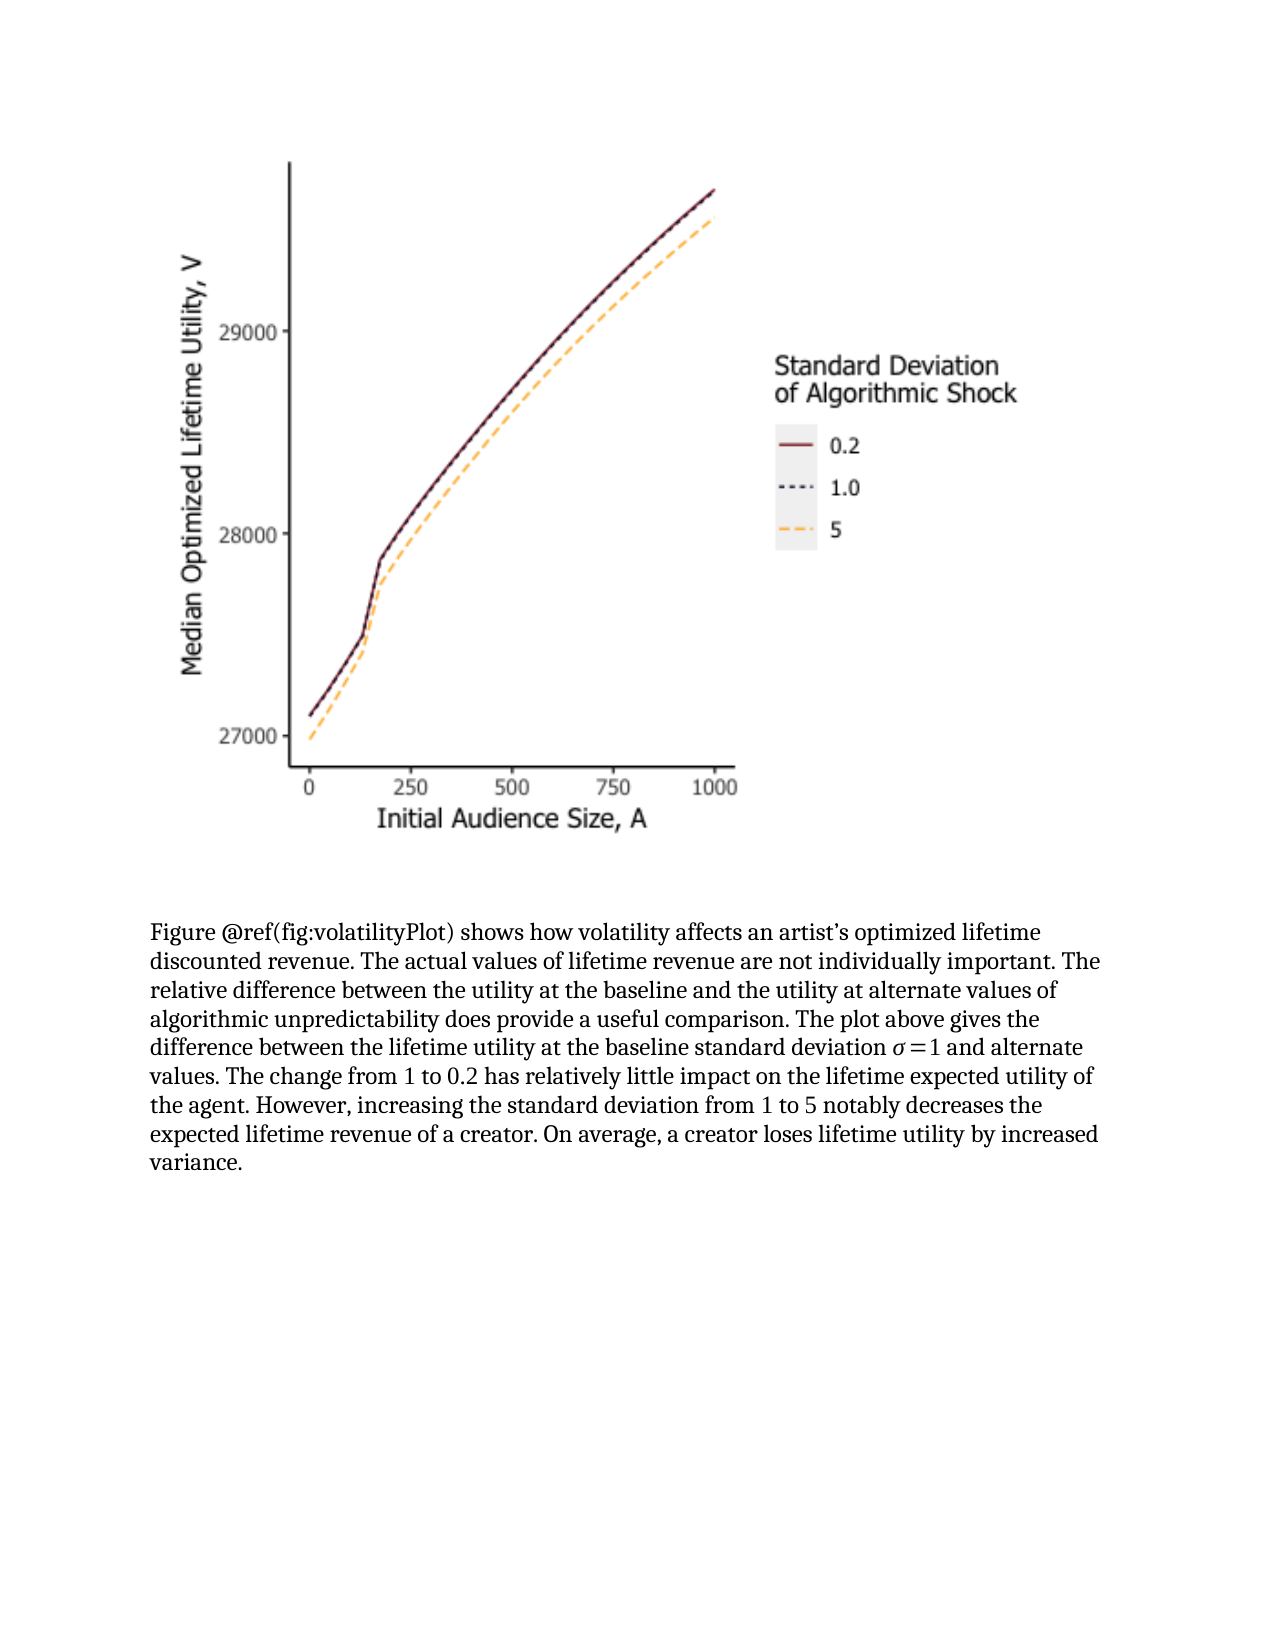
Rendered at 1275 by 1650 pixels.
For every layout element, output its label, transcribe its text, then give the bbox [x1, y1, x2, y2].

picture [168, 150, 1044, 850]
text Figure @ref(fig:volatilityPlot) shows how volatility affects an artist’s optimized lifetime discounted revenue. The actual values of lifetime revenue are not individually important. The relative difference between the utility at the baseline and the utility at alternate values of algorithmic unpredictability does provide a useful comparison. The plot above gives the difference between the lifetime utility at the baseline standard deviation and alternate values. The change from to has relatively little impact on the lifetime expected utility of the agent. However, increasing the standard deviation from to notably decreases the expected lifetime revenue of a creator. On average, a creator loses lifetime utility by increased variance. [150, 918, 1125, 1177]
